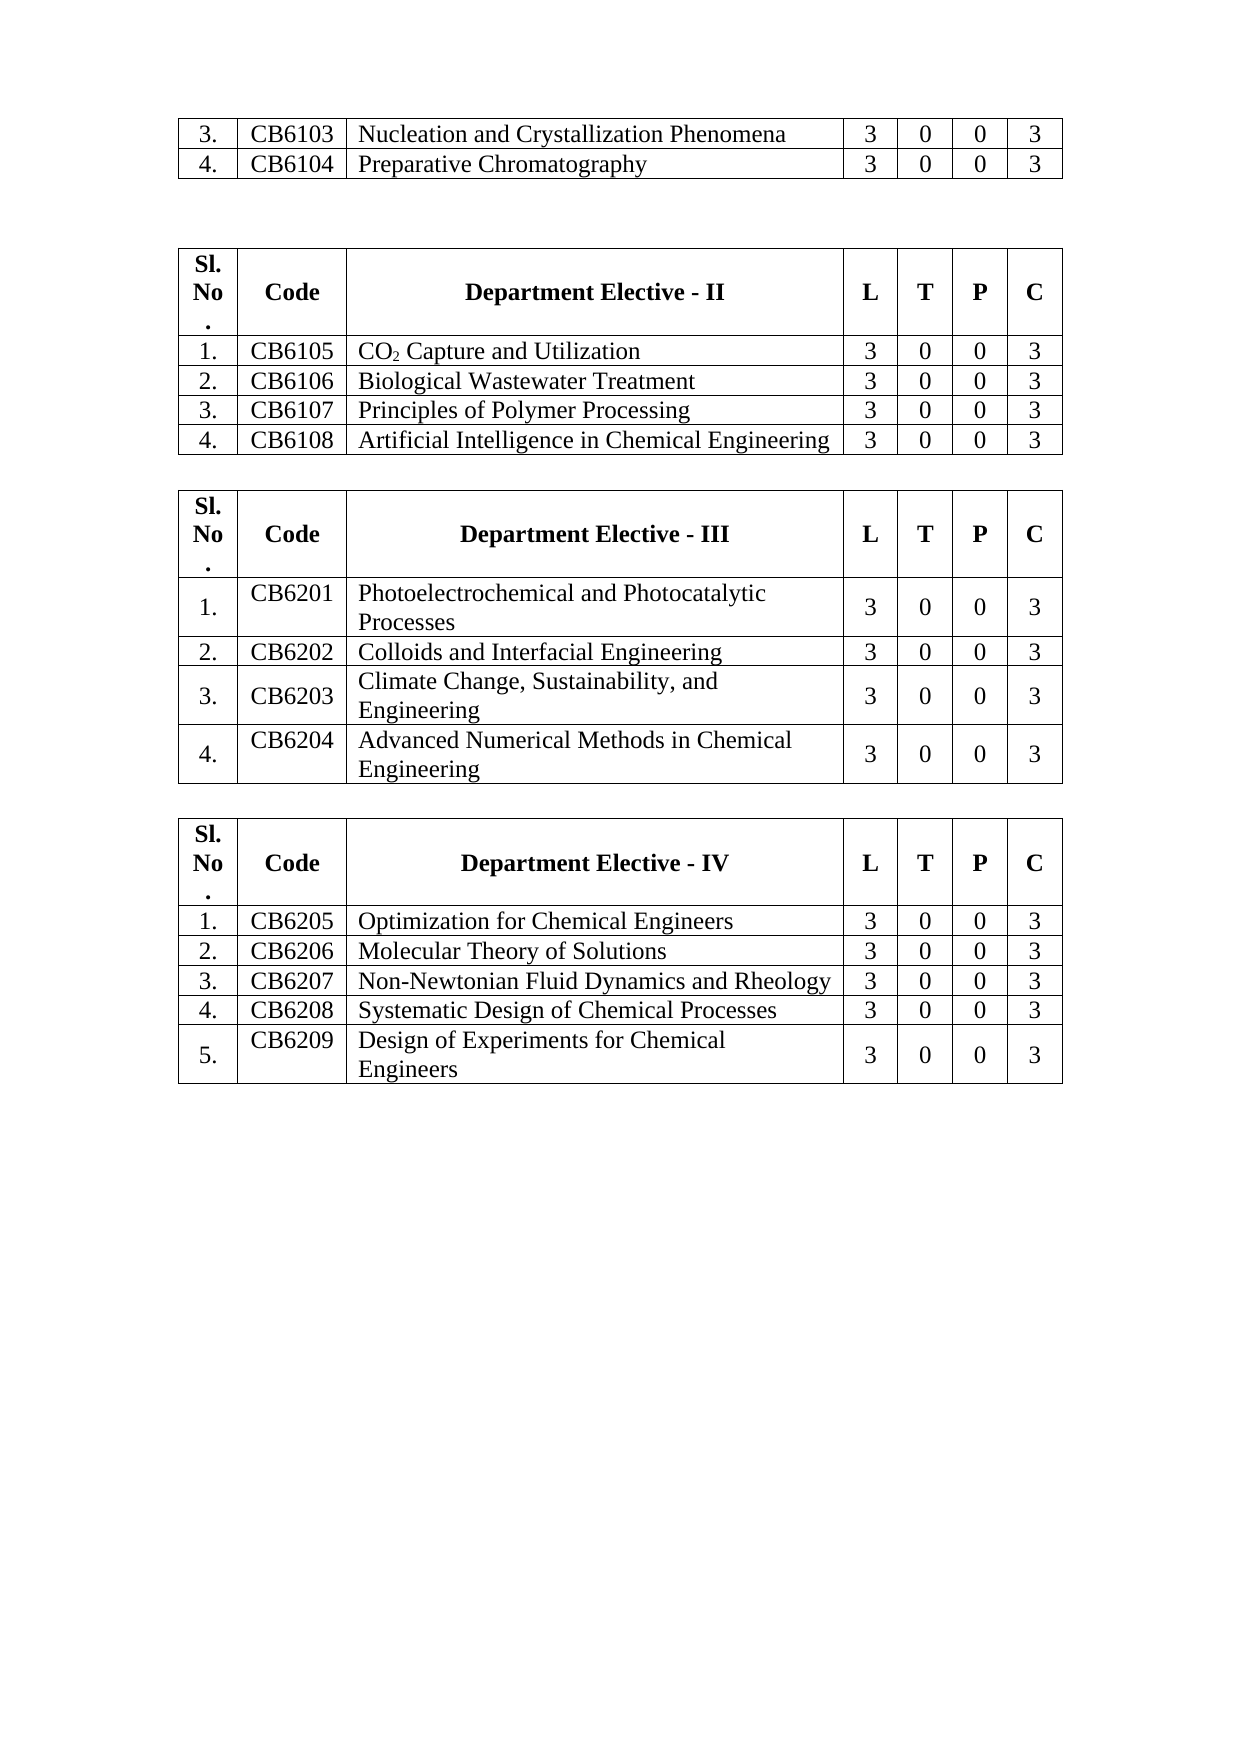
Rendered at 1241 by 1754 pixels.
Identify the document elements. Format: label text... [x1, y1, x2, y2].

table_cell 3 [1008, 578, 1062, 636]
table_cell CO2 Capture and Utilization [347, 336, 843, 365]
table_header P [953, 491, 1007, 577]
table_cell 0 [898, 996, 952, 1024]
table_cell 3 [844, 725, 897, 782]
table_cell 3 [1008, 1025, 1062, 1083]
table_cell CB6103 [238, 119, 346, 148]
table_cell Non-Newtonian Fluid Dynamics and Rheology [347, 966, 843, 994]
table_cell 3 [844, 425, 897, 454]
table_cell 3 [844, 906, 897, 935]
table_cell 2. [179, 366, 237, 394]
table_header Code [238, 249, 346, 335]
table_cell 0 [898, 396, 952, 424]
table_cell 3 [1008, 396, 1062, 424]
table_header C [1008, 819, 1062, 905]
table_header Sl. No. [179, 491, 237, 577]
table_cell 3 [1008, 119, 1062, 148]
table_cell 0 [953, 336, 1007, 365]
table_header T [898, 491, 952, 577]
table_cell 2. [179, 637, 237, 665]
table_cell Photoelectrochemical and Photocatalytic Processes [347, 578, 843, 636]
table_header C [1008, 249, 1062, 335]
table_cell 3 [1008, 966, 1062, 994]
table_cell 4. [179, 425, 237, 454]
table_header Sl. No. [179, 819, 237, 905]
table_cell Optimization for Chemical Engineers [347, 906, 843, 935]
table_cell CB6204 [238, 725, 346, 782]
table_cell Molecular Theory of Solutions [347, 936, 843, 965]
table_cell 3 [1008, 336, 1062, 365]
table_cell 3 [844, 149, 897, 178]
table_cell 4. [179, 725, 237, 782]
table_cell 3 [844, 119, 897, 148]
table_header L [844, 819, 897, 905]
table_cell CB6203 [238, 666, 346, 724]
table_cell 3 [844, 637, 897, 665]
table_cell 0 [898, 149, 952, 178]
table_cell 5. [179, 1025, 237, 1083]
table_cell 3. [179, 966, 237, 994]
table_cell CB6201 [238, 578, 346, 636]
table_cell CB6205 [238, 906, 346, 935]
table_cell 0 [898, 578, 952, 636]
table_cell CB6108 [238, 425, 346, 454]
table_cell 3 [844, 396, 897, 424]
table_header Department Elective - II [347, 249, 843, 335]
table_header C [1008, 491, 1062, 577]
table_cell 0 [953, 996, 1007, 1024]
table_cell 3 [1008, 149, 1062, 178]
table_cell 0 [898, 366, 952, 394]
table_cell 0 [953, 1025, 1007, 1083]
table_cell 3 [844, 578, 897, 636]
table_cell 3 [844, 936, 897, 965]
table_cell 3 [1008, 725, 1062, 782]
table_cell CB6202 [238, 637, 346, 665]
table_cell 3 [1008, 996, 1062, 1024]
table_cell 0 [898, 966, 952, 994]
table_cell CB6209 [238, 1025, 346, 1083]
table_cell 0 [953, 666, 1007, 724]
table_cell 3. [179, 119, 237, 148]
table_header P [953, 819, 1007, 905]
table_header P [953, 249, 1007, 335]
table_header T [898, 249, 952, 335]
table_cell 0 [898, 1025, 952, 1083]
table_cell 0 [898, 936, 952, 965]
table_cell 0 [953, 425, 1007, 454]
table_cell 0 [953, 966, 1007, 994]
table_cell CB6105 [238, 336, 346, 365]
table_cell CB6206 [238, 936, 346, 965]
table_cell 0 [953, 906, 1007, 935]
table_header Code [238, 819, 346, 905]
table_cell 0 [953, 637, 1007, 665]
table_cell Systematic Design of Chemical Processes [347, 996, 843, 1024]
table_header Sl. No. [179, 249, 237, 335]
table_cell CB6207 [238, 966, 346, 994]
table_cell 3 [1008, 637, 1062, 665]
table_cell 3 [844, 966, 897, 994]
table_cell CB6107 [238, 396, 346, 424]
table_cell 3 [844, 336, 897, 365]
table_cell Climate Change, Sustainability, and Engineering [347, 666, 843, 724]
table_header L [844, 491, 897, 577]
table_cell Advanced Numerical Methods in Chemical Engineering [347, 725, 843, 782]
table_cell Colloids and Interfacial Engineering [347, 637, 843, 665]
table_cell 3 [1008, 366, 1062, 394]
table_cell 0 [898, 336, 952, 365]
table_header Code [238, 491, 346, 577]
table_cell 3 [844, 1025, 897, 1083]
table_cell 0 [953, 936, 1007, 965]
table_header L [844, 249, 897, 335]
table_header Department Elective - IV [347, 819, 843, 905]
table_cell CB6104 [238, 149, 346, 178]
table_cell 3 [1008, 906, 1062, 935]
table_header T [898, 819, 952, 905]
table_cell 1. [179, 336, 237, 365]
table_cell 3 [1008, 666, 1062, 724]
table_cell Design of Experiments for Chemical Engineers [347, 1025, 843, 1083]
table_cell 3 [844, 666, 897, 724]
table_cell Artificial Intelligence in Chemical Engineering [347, 425, 843, 454]
table_cell 0 [953, 396, 1007, 424]
table_cell 3 [844, 366, 897, 394]
table_cell 4. [179, 996, 237, 1024]
table_cell 0 [898, 637, 952, 665]
table_cell 0 [898, 906, 952, 935]
table_cell 0 [898, 119, 952, 148]
table_cell Principles of Polymer Processing [347, 396, 843, 424]
table_cell Biological Wastewater Treatment [347, 366, 843, 394]
table_cell 0 [898, 425, 952, 454]
table_cell 0 [953, 366, 1007, 394]
table_cell CB6106 [238, 366, 346, 394]
table_cell 2. [179, 936, 237, 965]
table_cell 3 [1008, 425, 1062, 454]
table_cell 0 [953, 149, 1007, 178]
table_cell 4. [179, 149, 237, 178]
table_cell 0 [898, 725, 952, 782]
table_cell 3 [844, 996, 897, 1024]
table_cell 0 [898, 666, 952, 724]
table_cell 0 [953, 578, 1007, 636]
table_cell 3. [179, 396, 237, 424]
table_cell 3. [179, 666, 237, 724]
table_cell 0 [953, 725, 1007, 782]
table_cell 1. [179, 578, 237, 636]
table_cell Preparative Chromatography [347, 149, 843, 178]
table_cell Nucleation and Crystallization Phenomena [347, 119, 843, 148]
table_cell 3 [1008, 936, 1062, 965]
table_header Department Elective - III [347, 491, 843, 577]
table_cell CB6208 [238, 996, 346, 1024]
table_cell 0 [953, 119, 1007, 148]
table_cell 1. [179, 906, 237, 935]
